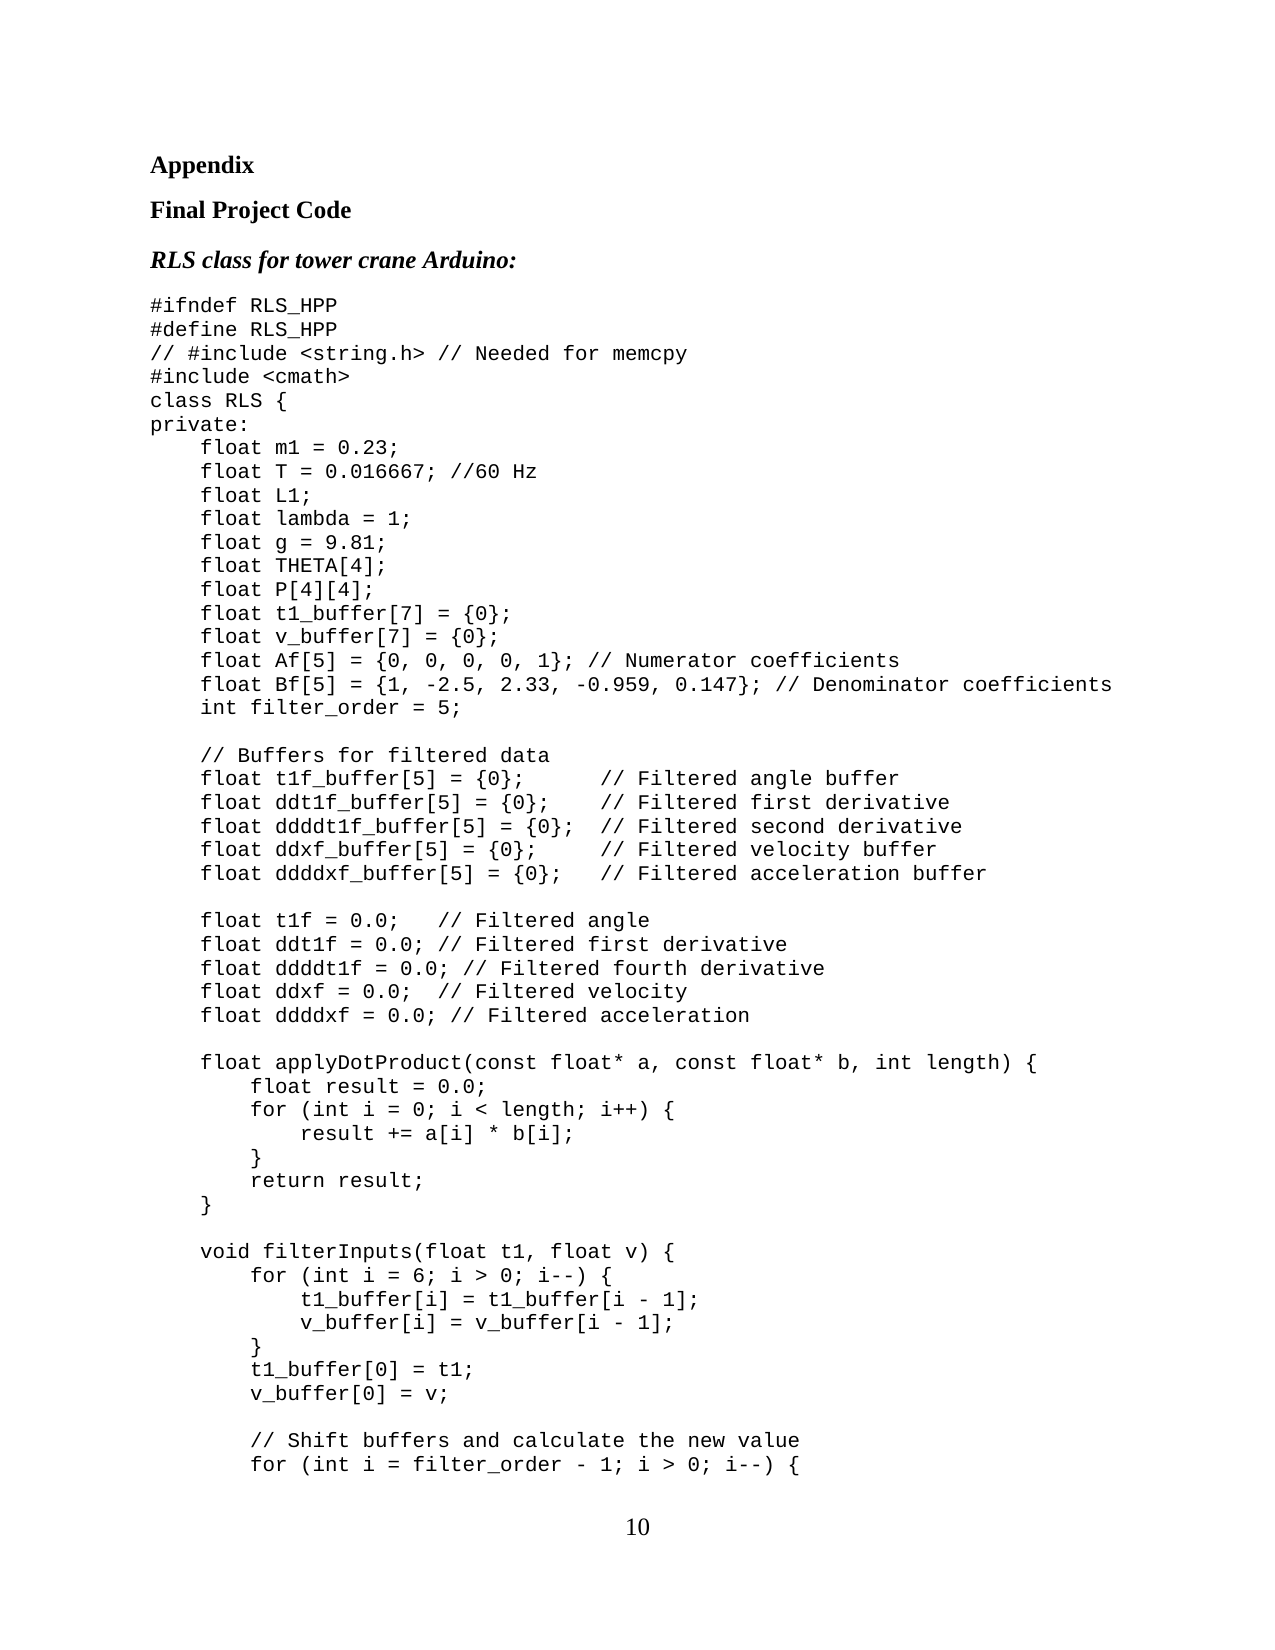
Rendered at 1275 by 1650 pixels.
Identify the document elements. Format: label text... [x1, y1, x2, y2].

text for (int i = 6; i > 0; i--) { [150, 1265, 1125, 1288]
text v_buffer[0] = v; [150, 1383, 1125, 1407]
text float t1f_buffer[5] = {0}; // Filtered angle buffer [150, 768, 1125, 792]
text } [150, 1194, 1125, 1218]
text // Buffers for filtered data [150, 745, 1125, 768]
text } [150, 1147, 1125, 1170]
text float ddddt1f = 0.0; // Filtered fourth derivative [150, 957, 1125, 981]
text class RLS { [150, 390, 1125, 414]
text float g = 9.81; [150, 532, 1125, 556]
text } [150, 1336, 1125, 1359]
text float Bf[5] = {1, -2.5, 2.33, -0.959, 0.147}; // Denominator coefficients [150, 674, 1125, 697]
text Appendix [150, 150, 1125, 179]
text #ifndef RLS_HPP [150, 295, 1125, 319]
text return result; [150, 1170, 1125, 1194]
text #include <cmath> [150, 366, 1125, 390]
text result += a[i] * b[i]; [150, 1123, 1125, 1147]
text // #include <string.h> // Needed for memcpy [150, 343, 1125, 366]
text float m1 = 0.23; [150, 437, 1125, 461]
text for (int i = 0; i < length; i++) { [150, 1099, 1125, 1123]
text int filter_order = 5; [150, 697, 1125, 721]
text float P[4][4]; [150, 579, 1125, 603]
text private: [150, 414, 1125, 437]
text t1_buffer[i] = t1_buffer[i - 1]; [150, 1288, 1125, 1312]
text t1_buffer[0] = t1; [150, 1359, 1125, 1383]
text #define RLS_HPP [150, 319, 1125, 343]
text float result = 0.0; [150, 1076, 1125, 1099]
text float ddddxf = 0.0; // Filtered acceleration [150, 1005, 1125, 1028]
text float t1_buffer[7] = {0}; [150, 603, 1125, 626]
text v_buffer[i] = v_buffer[i - 1]; [150, 1312, 1125, 1336]
text float lambda = 1; [150, 508, 1125, 532]
text float v_buffer[7] = {0}; [150, 626, 1125, 650]
text float ddxf_buffer[5] = {0}; // Filtered velocity buffer [150, 839, 1125, 863]
text RLS class for tower crane Arduino: [150, 245, 1125, 274]
text float THETA[4]; [150, 556, 1125, 579]
text // Shift buffers and calculate the new value [150, 1430, 1125, 1454]
text float L1; [150, 484, 1125, 508]
text float Af[5] = {0, 0, 0, 0, 1}; // Numerator coefficients [150, 650, 1125, 674]
text float T = 0.016667; //60 Hz [150, 461, 1125, 484]
text float ddxf = 0.0; // Filtered velocity [150, 981, 1125, 1005]
text float ddt1f = 0.0; // Filtered first derivative [150, 934, 1125, 957]
text void filterInputs(float t1, float v) { [150, 1241, 1125, 1265]
text float ddddt1f_buffer[5] = {0}; // Filtered second derivative [150, 816, 1125, 839]
text float ddddxf_buffer[5] = {0}; // Filtered acceleration buffer [150, 863, 1125, 887]
text Final Project Code [150, 195, 1125, 224]
text for (int i = filter_order - 1; i > 0; i--) { [150, 1454, 1125, 1478]
text float applyDotProduct(const float* a, const float* b, int length) { [150, 1052, 1125, 1076]
text float ddt1f_buffer[5] = {0}; // Filtered first derivative [150, 792, 1125, 816]
text float t1f = 0.0; // Filtered angle [150, 910, 1125, 934]
